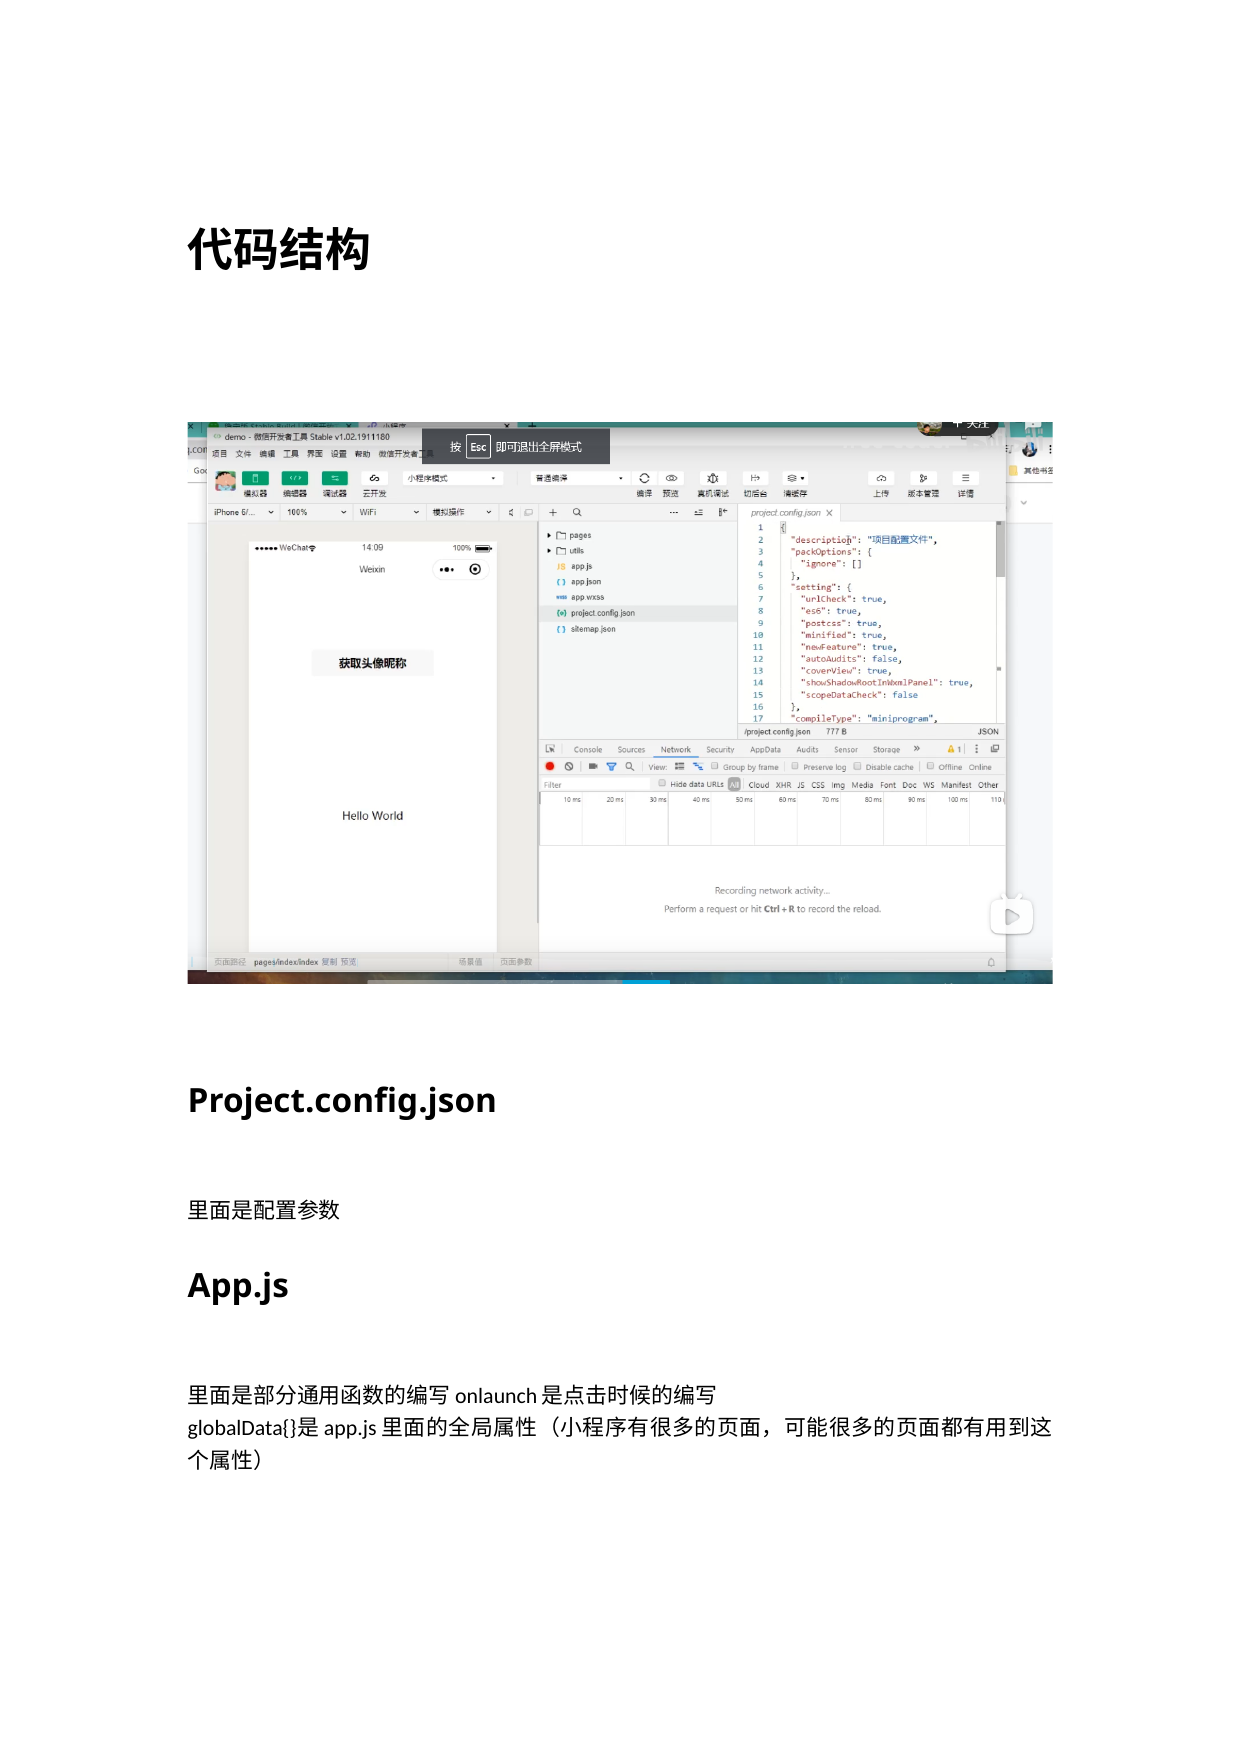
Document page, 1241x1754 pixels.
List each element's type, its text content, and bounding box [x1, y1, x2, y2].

subtitle 代码结构 [187, 197, 1053, 295]
subtitle App.js [187, 1252, 1053, 1317]
text 里面是配置参数 [187, 1193, 1053, 1225]
text 里面是部分通用函数的编写 onlaunch是点击时候的编写 [187, 1377, 1053, 1410]
text globalData{}是app.js里面的全局属性（小程序有很多的页面，可能很多的页面都有用到这个属性） [187, 1410, 1053, 1475]
subtitle Project.config.json [187, 1067, 1053, 1132]
picture [187, 422, 1053, 984]
